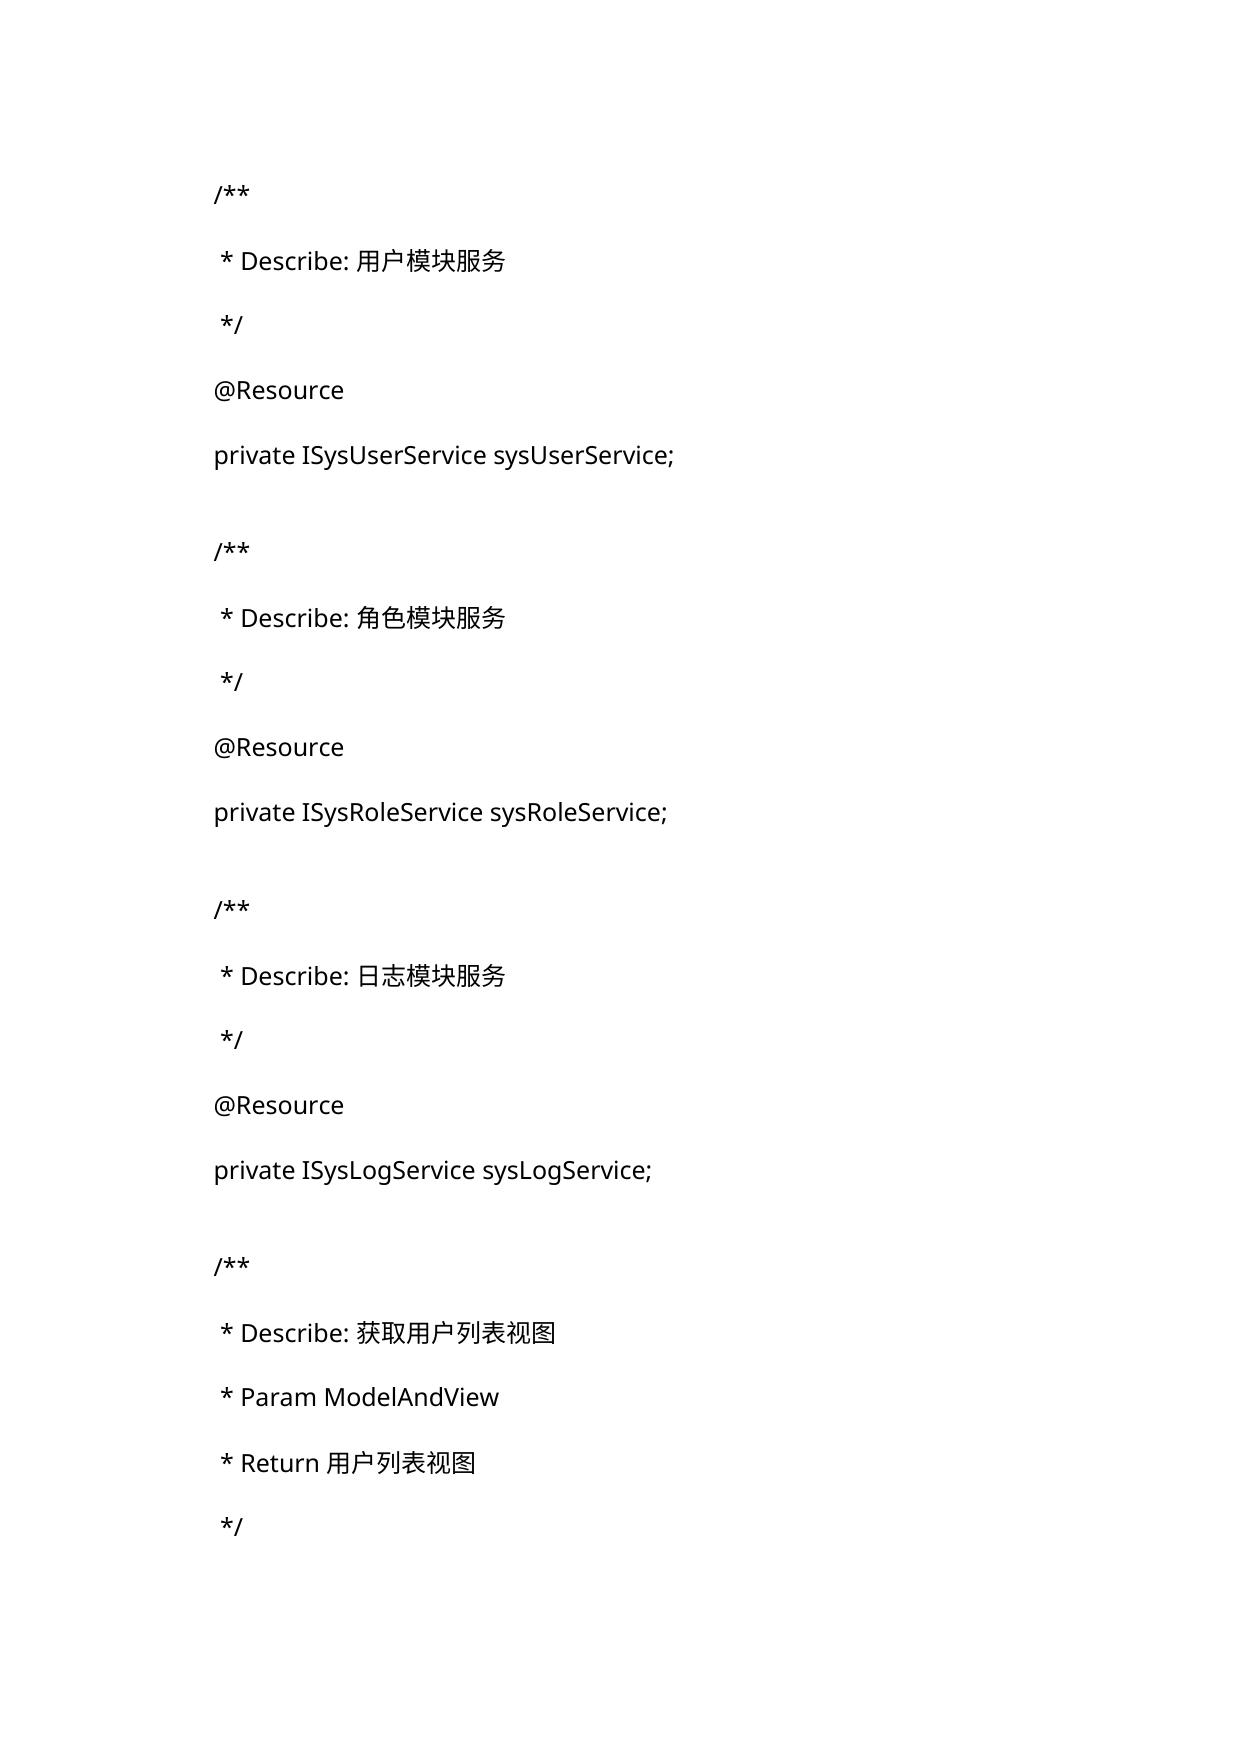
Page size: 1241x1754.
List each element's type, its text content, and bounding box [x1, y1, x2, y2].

text /** [187, 1234, 1053, 1299]
text @Resource [187, 1072, 1053, 1137]
text * Describe: 日志模块服务 [187, 942, 1053, 1007]
text @Resource [187, 714, 1053, 779]
text * Describe: 获取用户列表视图 [187, 1299, 1053, 1364]
text */ [187, 649, 1053, 714]
text */ [187, 1494, 1053, 1559]
text private ISysUserService sysUserService; [187, 422, 1053, 487]
text */ [187, 1007, 1053, 1072]
text @Resource [187, 357, 1053, 422]
text * Describe: 角色模块服务 [187, 584, 1053, 649]
text private ISysRoleService sysRoleService; [187, 779, 1053, 844]
text /** [187, 162, 1053, 227]
text /** [187, 519, 1053, 584]
text * Describe: 用户模块服务 [187, 227, 1053, 292]
text * Param ModelAndView [187, 1364, 1053, 1429]
text */ [187, 292, 1053, 357]
text private ISysLogService sysLogService; [187, 1137, 1053, 1202]
text * Return 用户列表视图 [187, 1429, 1053, 1494]
text /** [187, 877, 1053, 942]
